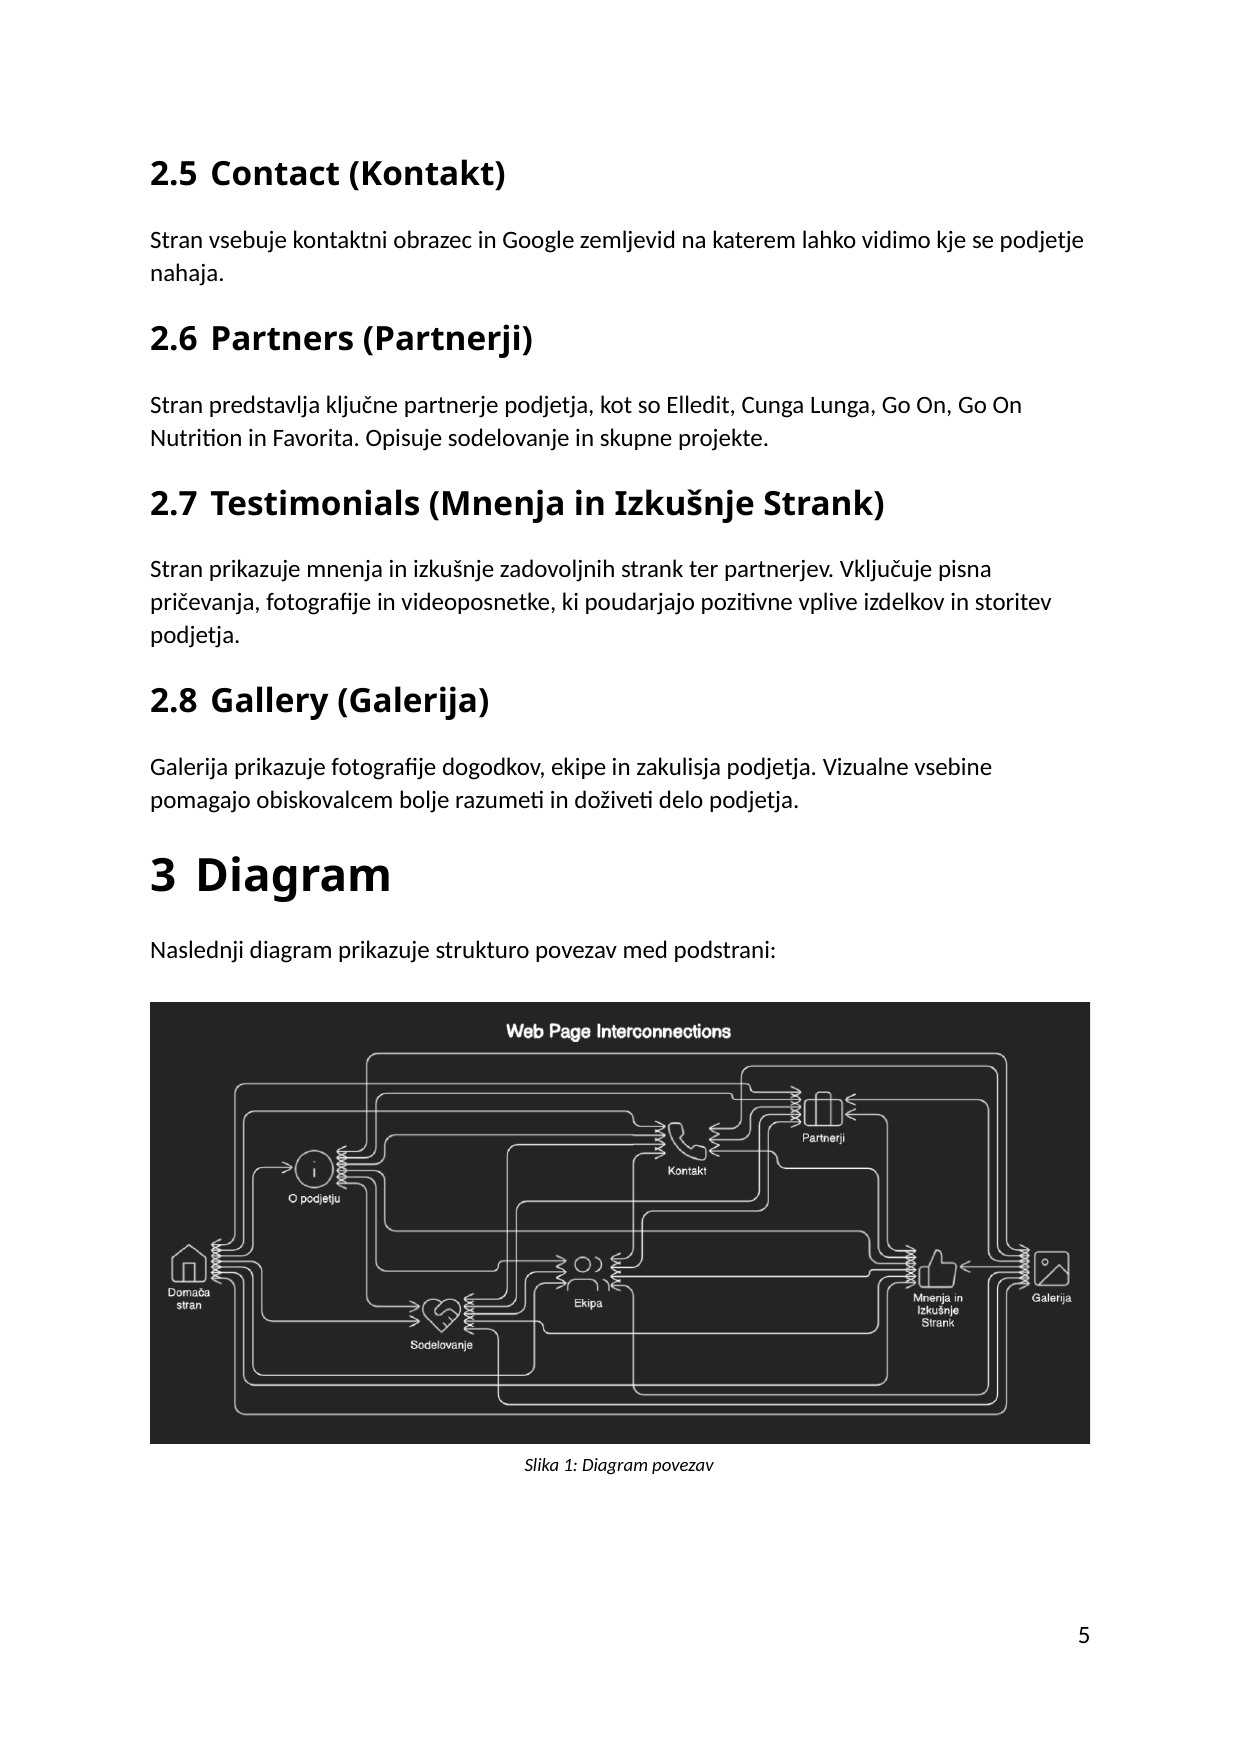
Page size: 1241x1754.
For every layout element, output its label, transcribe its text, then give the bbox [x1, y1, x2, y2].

subtitle Contact (Kontakt) [150, 150, 1090, 195]
text Stran predstavlja ključne partnerje podjetja, kot so Elledit, Cunga Lunga, Go On, Go On Nutrition in Favorita. Opisuje sodelovanje in skupne projekte. [150, 389, 1090, 452]
text Galerija prikazuje fotografije dogodkov, ekipe in zakulisja podjetja. Vizualne vsebine pomagajo obiskovalcem bolje razumeti in doživeti delo podjetja. [150, 751, 1090, 815]
picture [150, 1002, 1091, 1444]
text Naslednji diagram prikazuje strukturo povezav med podstrani: [150, 934, 1090, 965]
text Stran prikazuje mnenja in izkušnje zadovoljnih strank ter partnerjev. Vključuje pisna pričevanja, fotografije in videoposnetke, ki poudarjajo pozitivne vplive izdelkov in storitev podjetja. [150, 553, 1090, 650]
subtitle Gallery (Galerija) [150, 677, 1090, 723]
subtitle Diagram [150, 842, 1090, 904]
text Stran vsebuje kontaktni obrazec in Google zemljevid na katerem lahko vidimo kje se podjetje nahaja. [150, 224, 1090, 287]
subtitle Partners (Partnerji) [150, 315, 1090, 360]
subtitle Testimonials (Mnenja in Izkušnje Strank) [150, 479, 1090, 525]
